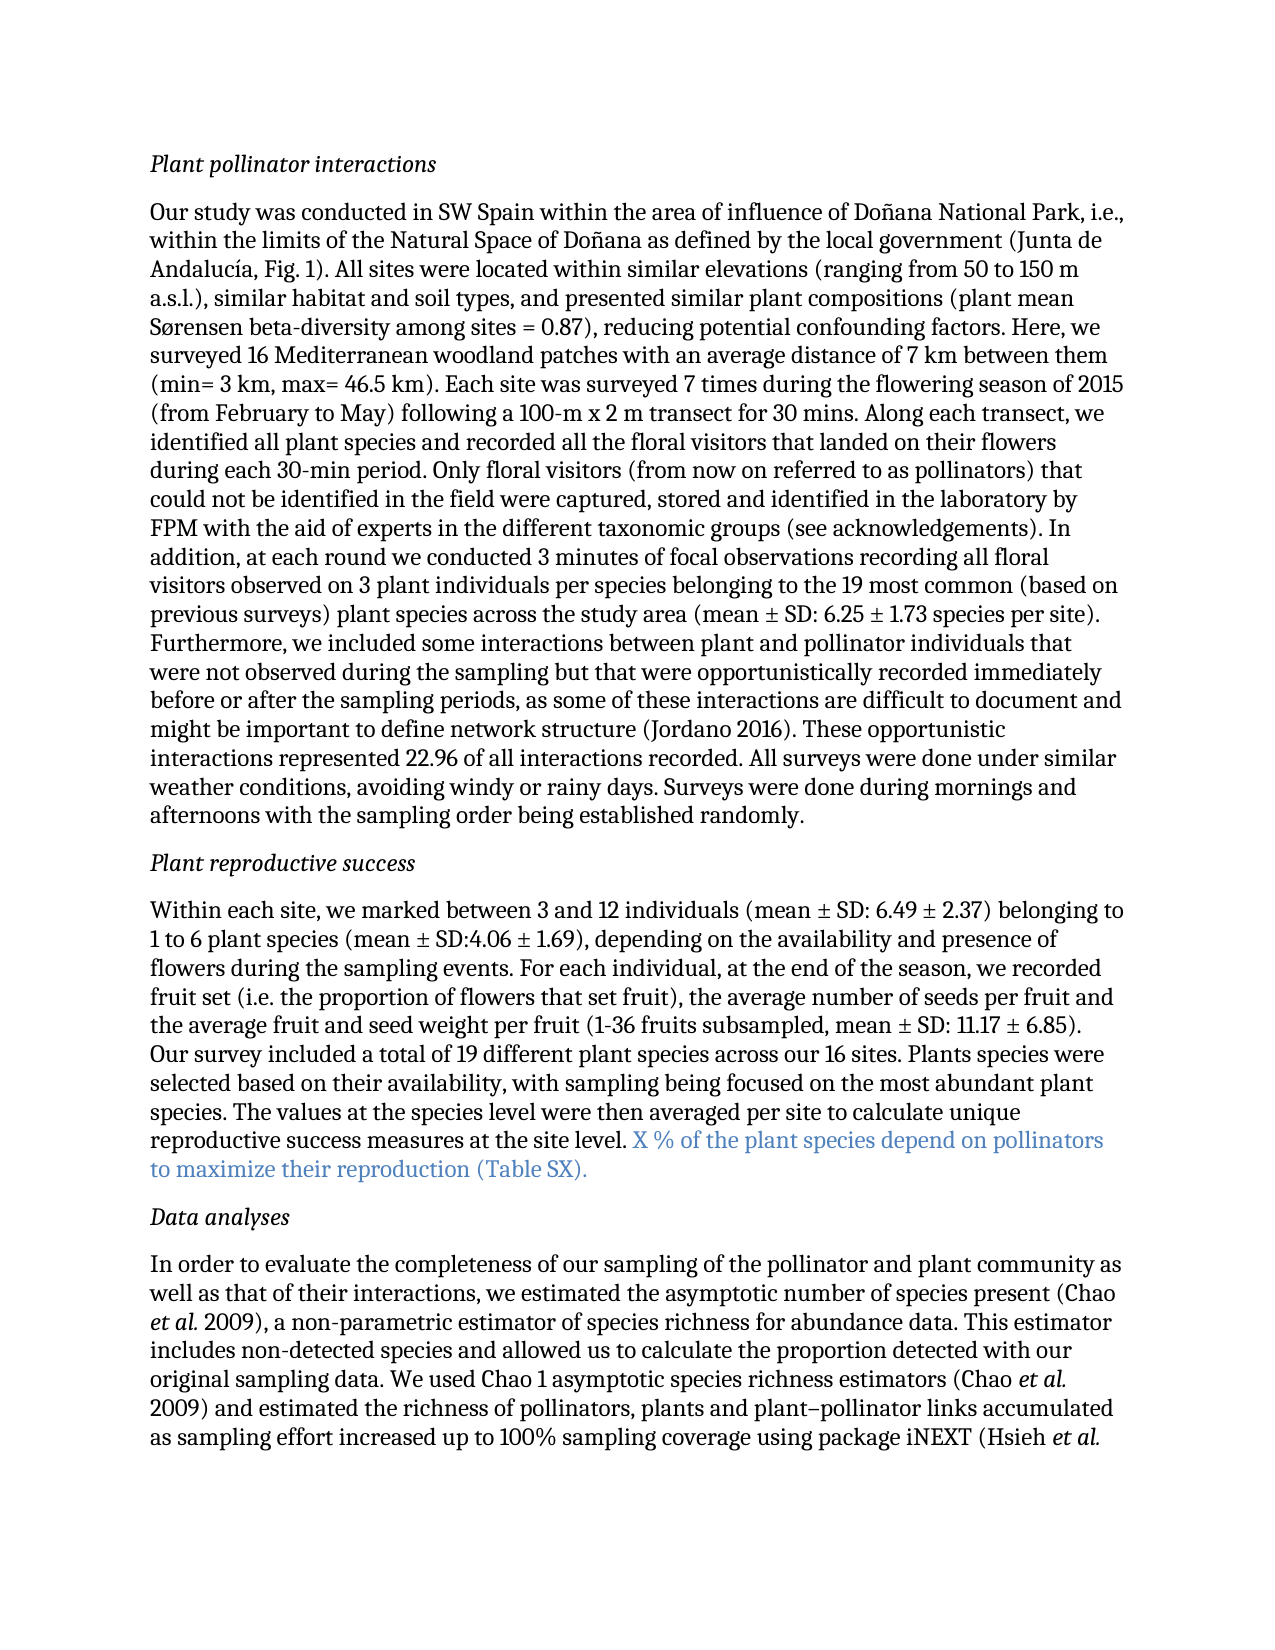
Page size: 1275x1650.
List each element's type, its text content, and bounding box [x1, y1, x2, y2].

text Plant pollinator interactions [150, 150, 1125, 179]
text Within each site, we marked between 3 and 12 individuals (mean SD: 6.49 2.37) belonging to 1 to 6 plant species (mean SD:4.06 1.69), depending on the availability and presence of flowers during the sampling events. For each individual, at the end of the season, we recorded fruit set (i.e. the proportion of flowers that set fruit), the average number of seeds per fruit and the average fruit and seed weight per fruit (1-36 fruits subsampled, mean SD: 11.17 6.85). Our survey included a total of 19 different plant species across our 16 sites. Plants species were selected based on their availability, with sampling being focused on the most abundant plant species. The values at the species level were then averaged per site to calculate unique reproductive success measures at the site level. X % of the plant species depend on pollinators to maximize their reproduction (Table SX). [150, 896, 1125, 1184]
text Plant reproductive success [150, 849, 1125, 877]
text Our study was conducted in SW Spain within the area of influence of Doñana National Park, i.e., within the limits of the Natural Space of Doñana as defined by the local government (Junta de Andalucía, Fig. 1). All sites were located within similar elevations (ranging from 50 to 150 m a.s.l.), similar habitat and soil types, and presented similar plant compositions (plant mean Sørensen beta-diversity among sites = 0.87), reducing potential confounding factors. Here, we surveyed 16 Mediterranean woodland patches with an average distance of 7 km between them (min= 3 km, max= 46.5 km). Each site was surveyed 7 times during the flowering season of 2015 (from February to May) following a 100-m x 2 m transect for 30 mins. Along each transect, we identified all plant species and recorded all the floral visitors that landed on their flowers during each 30-min period. Only floral visitors (from now on referred to as pollinators) that could not be identified in the field were captured, stored and identified in the laboratory by FPM with the aid of experts in the different taxonomic groups (see acknowledgements). In addition, at each round we conducted 3 minutes of focal observations recording all floral visitors observed on 3 plant individuals per species belonging to the 19 most common (based on previous surveys) plant species across the study area (mean SD: 6.25 1.73 species per site). Furthermore, we included some interactions between plant and pollinator individuals that were not observed during the sampling but that were opportunistically recorded immediately before or after the sampling periods, as some of these interactions are difficult to document and might be important to define network structure (Jordano 2016). These opportunistic interactions represented 22.96 of all interactions recorded. All surveys were done under similar weather conditions, avoiding windy or rainy days. Surveys were done during mornings and afternoons with the sampling order being established randomly. [150, 197, 1125, 830]
text Data analyses [150, 1202, 1125, 1231]
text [150, 1250, 1125, 1451]
